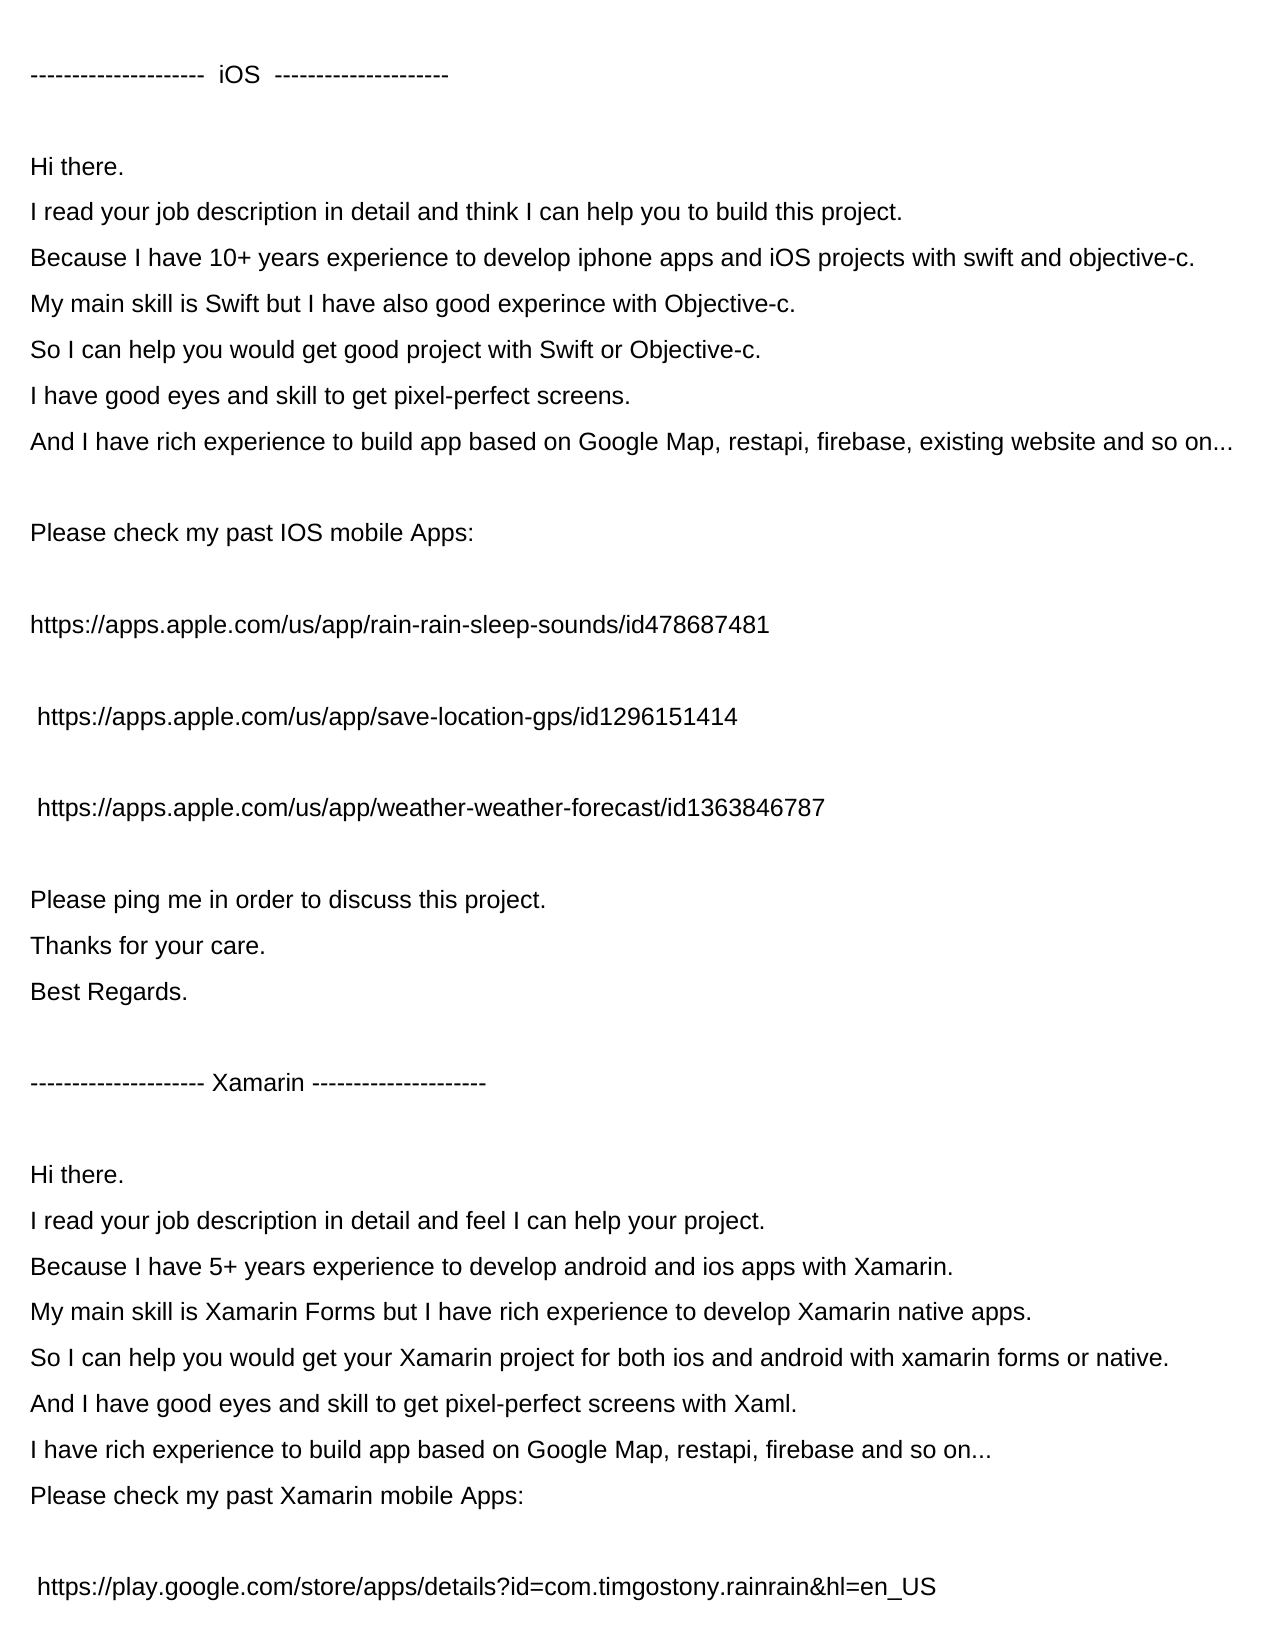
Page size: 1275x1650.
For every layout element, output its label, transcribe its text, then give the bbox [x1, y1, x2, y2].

text I read your job description in detail and think I can help you to build this project. [30, 197, 1245, 227]
text --------------------- Xamarin --------------------- [30, 1068, 1245, 1097]
text Hi there. [30, 152, 1245, 181]
text Please check my past IOS mobile Apps: [30, 518, 1245, 547]
text Because I have 10+ years experience to develop iphone apps and iOS projects with swift and objective-c. [30, 243, 1245, 272]
text Best Regards. [30, 977, 1245, 1006]
text Please ping me in order to discuss this project. [30, 885, 1245, 914]
text I read your job description in detail and feel I can help your project. [30, 1206, 1245, 1235]
text Please check my past Xamarin mobile Apps: [30, 1481, 1245, 1510]
text And I have good eyes and skill to get pixel-perfect screens with Xaml. [30, 1389, 1245, 1418]
text My main skill is Xamarin Forms but I have rich experience to develop Xamarin native apps. [30, 1297, 1245, 1327]
text So I can help you would get your Xamarin project for both ios and android with xamarin forms or native. [30, 1343, 1245, 1372]
text Because I have 5+ years experience to develop android and ios apps with Xamarin. [30, 1252, 1245, 1281]
text https://play.google.com/store/apps/details?id=com.timgostony.rainrain&hl=en_US [30, 1572, 1245, 1602]
text My main skill is Swift but I have also good experince with Objective-c. [30, 289, 1245, 318]
text https://apps.apple.com/us/app/save-location-gps/id1296151414 [30, 702, 1245, 731]
text https://apps.apple.com/us/app/weather-weather-forecast/id1363846787 [30, 793, 1245, 822]
text --------------------- iOS --------------------- [30, 60, 1245, 89]
text So I can help you would get good project with Swift or Objective-c. [30, 335, 1245, 364]
text And I have rich experience to build app based on Google Map, restapi, firebase, existing website and so on... [30, 427, 1245, 456]
text I have good eyes and skill to get pixel-perfect screens. [30, 381, 1245, 410]
text https://apps.apple.com/us/app/rain-rain-sleep-sounds/id478687481 [30, 610, 1245, 639]
text I have rich experience to build app based on Google Map, restapi, firebase and so on... [30, 1435, 1245, 1464]
text Hi there. [30, 1160, 1245, 1189]
text Thanks for your care. [30, 931, 1245, 960]
